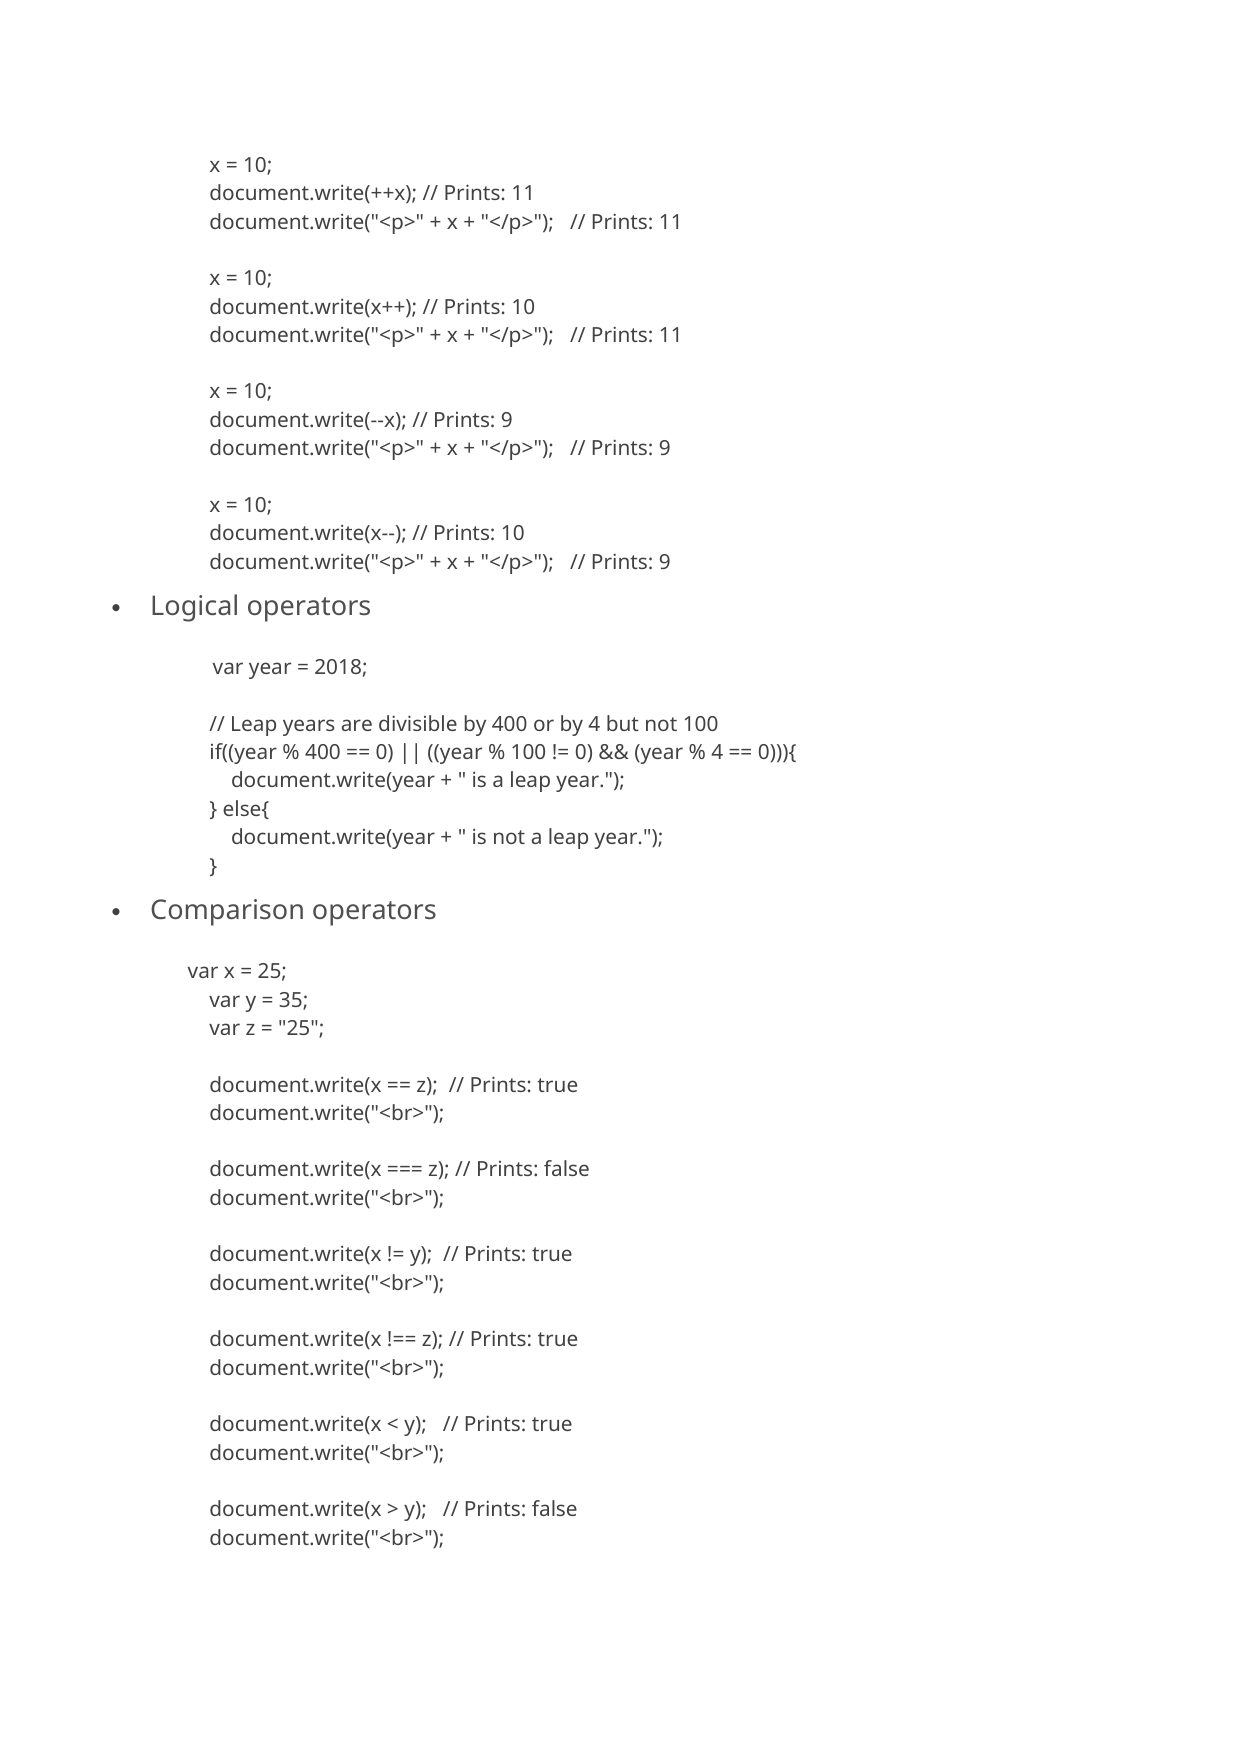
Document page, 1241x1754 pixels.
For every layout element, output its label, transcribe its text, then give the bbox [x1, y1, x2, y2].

text var year = 2018; [187, 652, 1090, 681]
text document.write("<br>"); [187, 1438, 1090, 1466]
text document.write("<br>"); [187, 1268, 1090, 1296]
text document.write(--x); // Prints: 9 [187, 405, 1090, 433]
text document.write(year + " is not a leap year."); [187, 822, 1090, 851]
list Comparison operators [112, 890, 1090, 927]
text var x = 25; [187, 956, 1090, 985]
list Logical operators [112, 586, 1090, 623]
text document.write(++x); // Prints: 11 [187, 178, 1090, 207]
text x = 10; [187, 490, 1090, 518]
text document.write(x == z); // Prints: true [187, 1070, 1090, 1098]
text document.write("<br>"); [187, 1353, 1090, 1381]
text document.write(x === z); // Prints: false [187, 1154, 1090, 1183]
text var z = "25"; [187, 1013, 1090, 1042]
text var y = 35; [187, 985, 1090, 1013]
text document.write("<br>"); [187, 1523, 1090, 1551]
text document.write("<p>" + x + "</p>"); // Prints: 11 [187, 207, 1090, 235]
text document.write(x > y); // Prints: false [187, 1494, 1090, 1523]
text document.write("<p>" + x + "</p>"); // Prints: 9 [187, 433, 1090, 462]
text x = 10; [187, 263, 1090, 292]
text if((year % 400 == 0) || ((year % 100 != 0) && (year % 4 == 0))){ [187, 737, 1090, 766]
text x = 10; [187, 377, 1090, 405]
text } else{ [187, 794, 1090, 822]
text document.write("<p>" + x + "</p>"); // Prints: 9 [187, 547, 1090, 575]
text } [187, 851, 1090, 879]
text // Leap years are divisible by 400 or by 4 but not 100 [187, 709, 1090, 737]
text document.write(x < y); // Prints: true [187, 1409, 1090, 1438]
text document.write(year + " is a leap year."); [187, 766, 1090, 794]
text document.write(x--); // Prints: 10 [187, 518, 1090, 547]
text document.write("<br>"); [187, 1183, 1090, 1211]
text document.write(x != y); // Prints: true [187, 1239, 1090, 1268]
text document.write(x !== z); // Prints: true [187, 1324, 1090, 1353]
text document.write(x++); // Prints: 10 [187, 292, 1090, 320]
text document.write("<br>"); [187, 1098, 1090, 1127]
text x = 10; [187, 150, 1090, 178]
text document.write("<p>" + x + "</p>"); // Prints: 11 [187, 320, 1090, 349]
